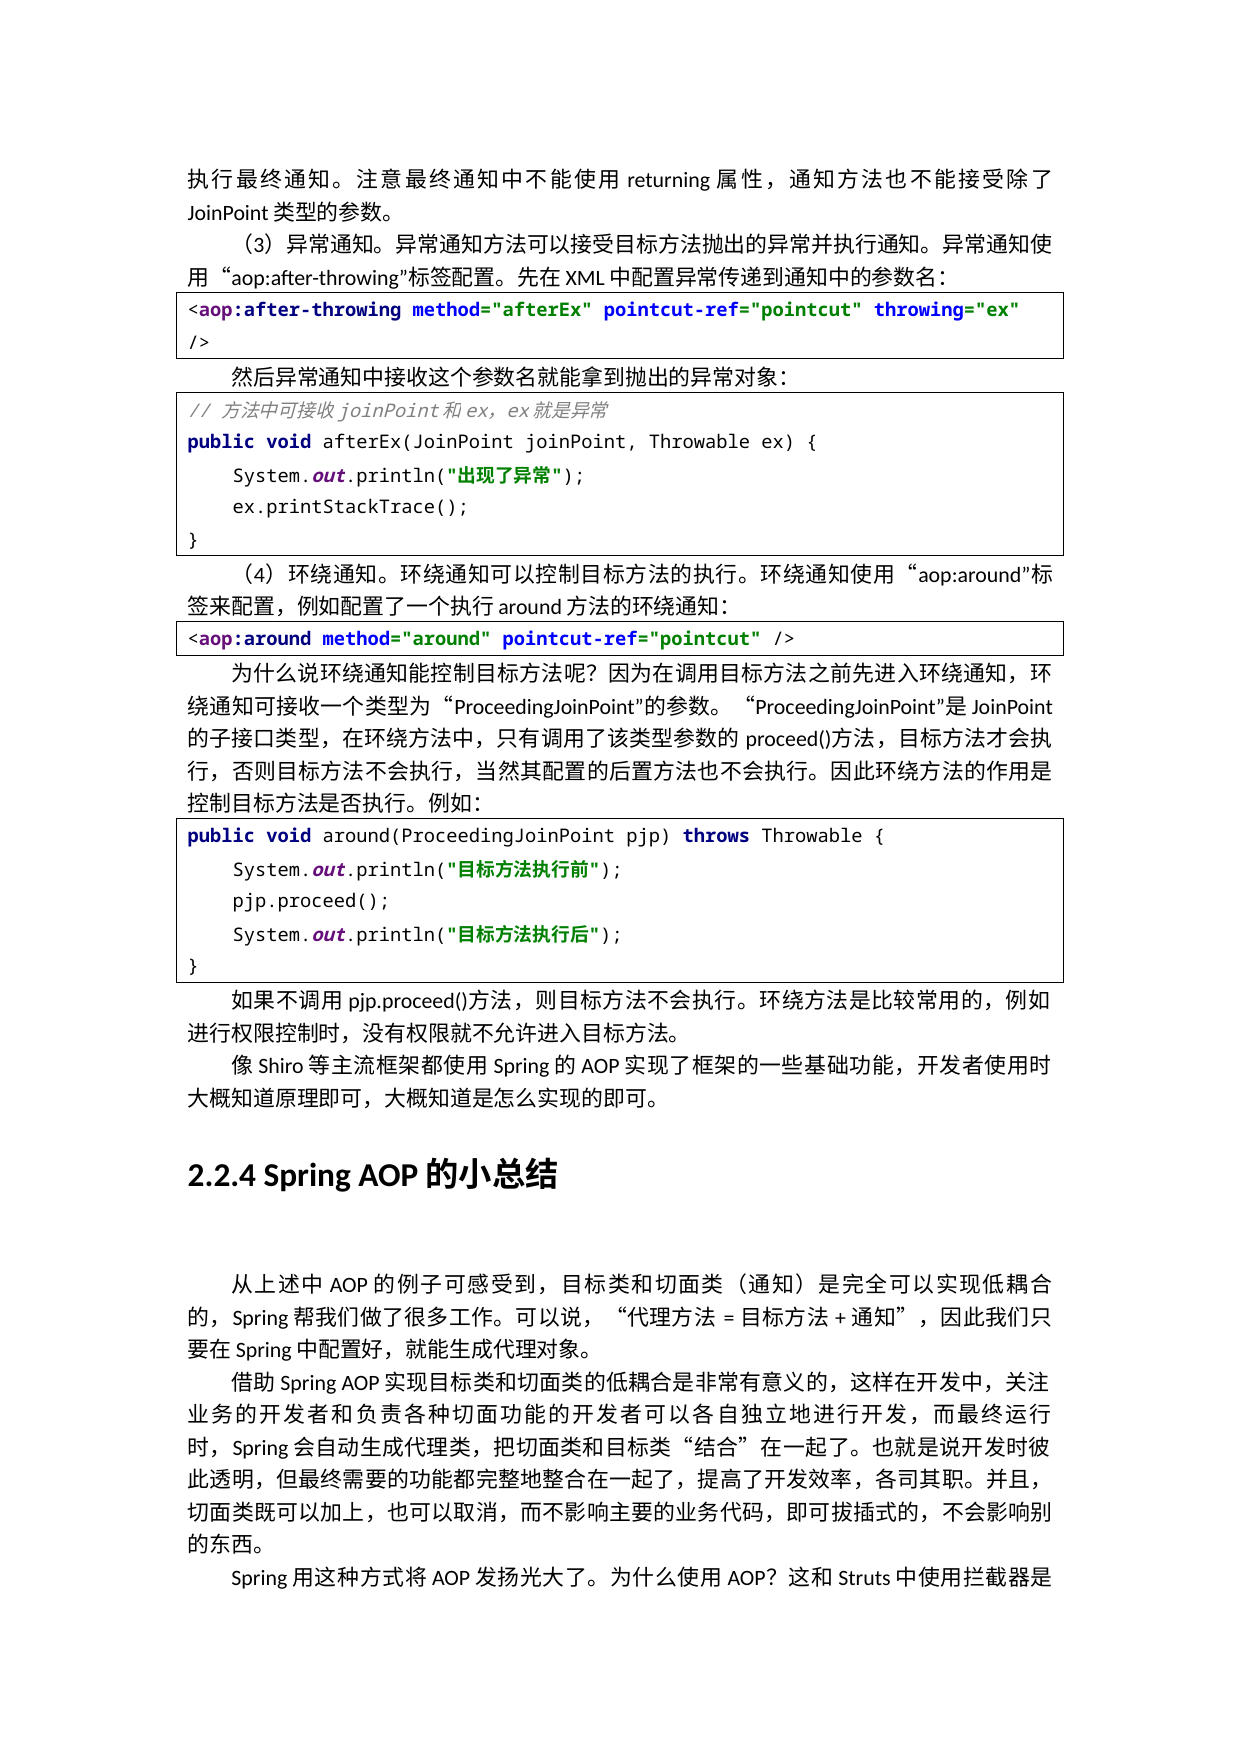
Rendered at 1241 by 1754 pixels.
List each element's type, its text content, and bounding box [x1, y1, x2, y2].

subtitle 2.2.4 Spring AOP的小总结 [187, 1140, 1053, 1205]
text 借助Spring AOP实现目标类和切面类的低耦合是非常有意义的，这样在开发中，关注业务的开发者和负责各种切面功能的开发者可以各自独立地进行开发，而最终运行时，Spring会自动生成代理类，把切面类和目标类“结合”在一起了。也就是说开发时彼此透明，但最终需要的功能都完整地整合在一起了，提高了开发效率，各司其职。并且，切面类既可以加上，也可以取消，而不影响主要的业务代码，即可拔插式的，不会影响别的东西。 [187, 1364, 1053, 1559]
text （4）环绕通知。环绕通知可以控制目标方法的执行。环绕通知使用“aop:around”标签来配置，例如配置了一个执行around方法的环绕通知： [187, 556, 1053, 621]
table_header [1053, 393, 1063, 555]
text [187, 1559, 1053, 1592]
text 从上述中AOP的例子可感受到，目标类和切面类（通知）是完全可以实现低耦合的，Spring帮我们做了很多工作。可以说，“代理方法 = 目标方法 + 通知”，因此我们只要在Spring中配置好，就能生成代理对象。 [187, 1267, 1053, 1364]
text 然后异常通知中接收这个参数名就能拿到抛出的异常对象： [187, 359, 1053, 392]
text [187, 162, 1053, 227]
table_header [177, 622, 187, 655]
text （3）异常通知。异常通知方法可以接受目标方法抛出的异常并执行通知。异常通知使用“aop:after-throwing”标签配置。先在XML中配置异常传递到通知中的参数名： [187, 227, 1053, 292]
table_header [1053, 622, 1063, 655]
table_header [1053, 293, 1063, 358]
text 为什么说环绕通知能控制目标方法呢？因为在调用目标方法之前先进入环绕通知，环绕通知可接收一个类型为“ProceedingJoinPoint”的参数。“ProceedingJoinPoint”是JoinPoint的子接口类型，在环绕方法中，只有调用了该类型参数的proceed()方法，目标方法才会执行，否则目标方法不会执行，当然其配置的后置方法也不会执行。因此环绕方法的作用是控制目标方法是否执行。例如： [187, 656, 1053, 818]
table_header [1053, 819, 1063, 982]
text 如果不调用pjp.proceed()方法，则目标方法不会执行。环绕方法是比较常用的，例如进行权限控制时，没有权限就不允许进入目标方法。 [187, 983, 1053, 1048]
text 像Shiro等主流框架都使用Spring的AOP实现了框架的一些基础功能，开发者使用时大概知道原理即可，大概知道是怎么实现的即可。 [187, 1048, 1053, 1113]
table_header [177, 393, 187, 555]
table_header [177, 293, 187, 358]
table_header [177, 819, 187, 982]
